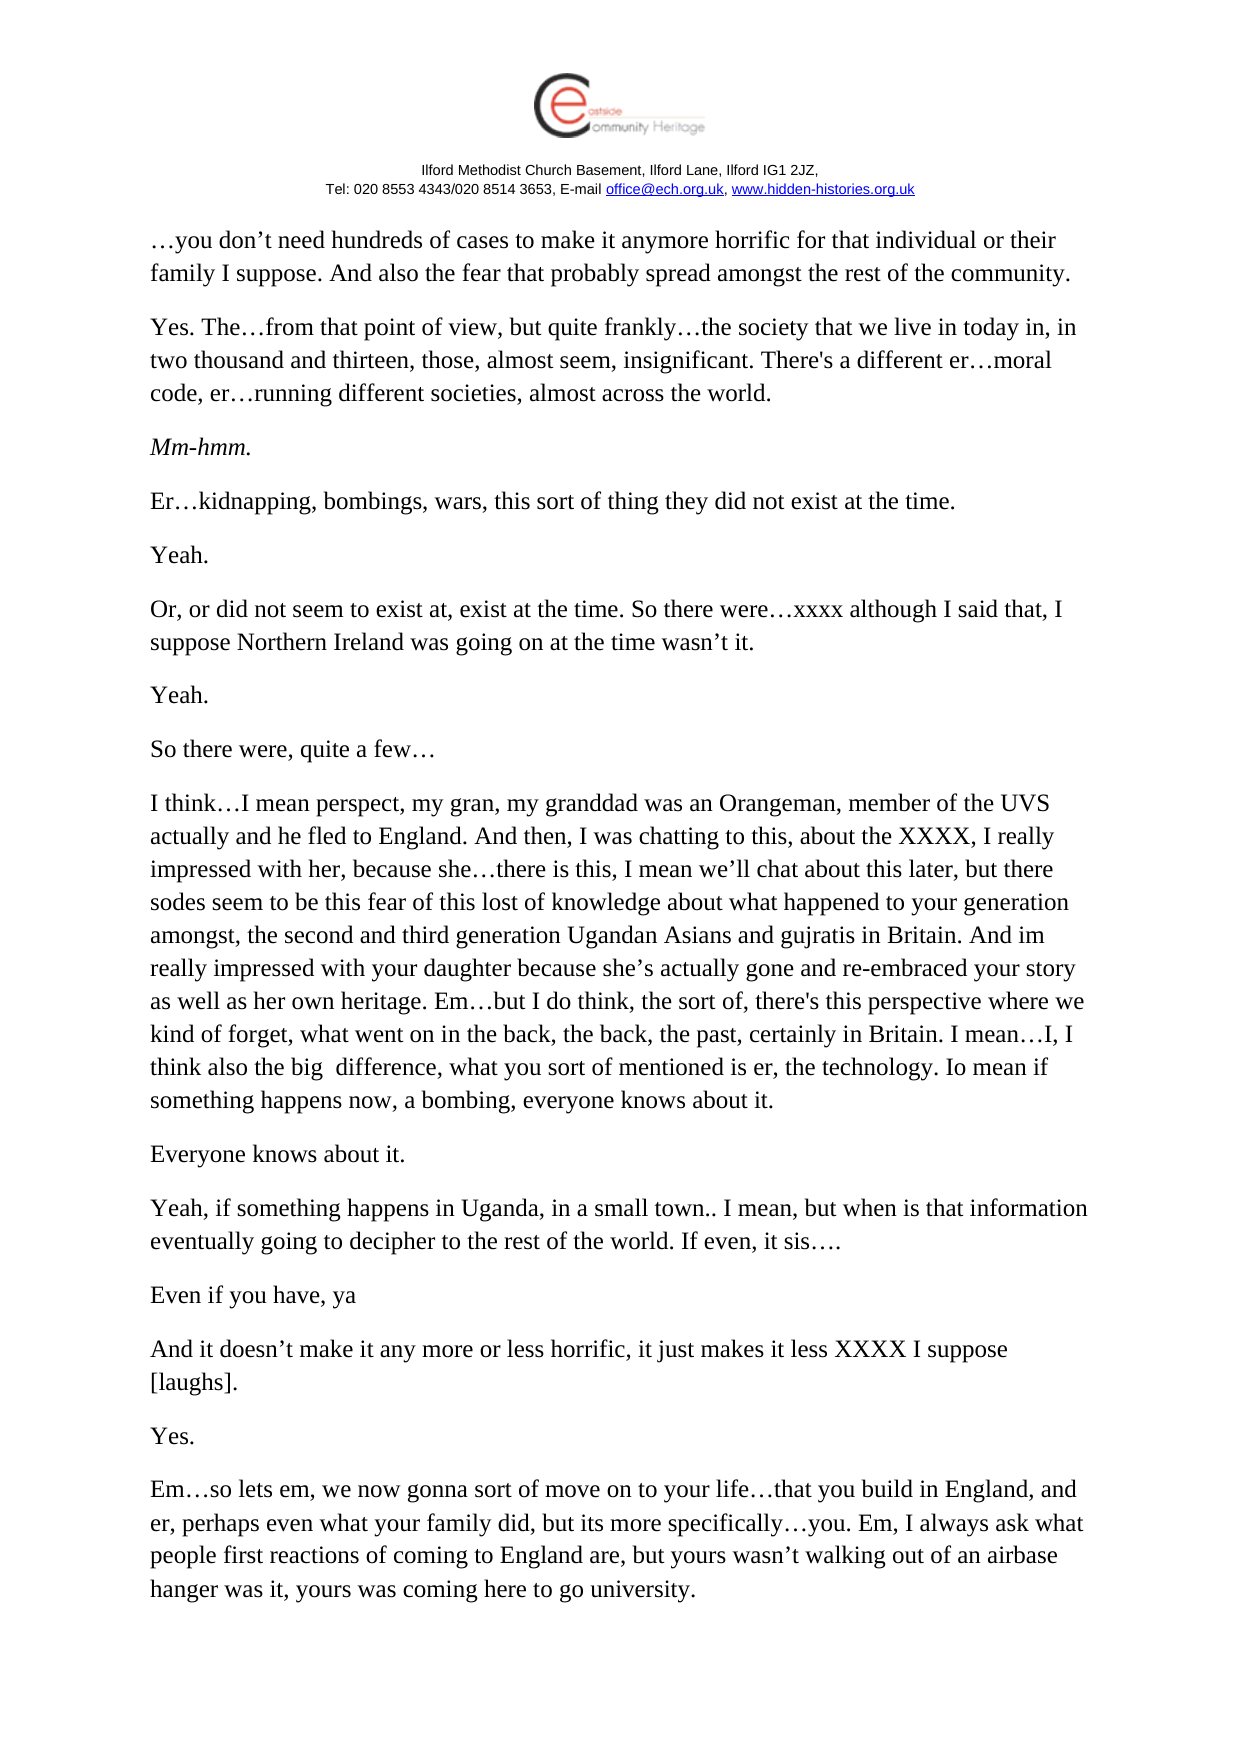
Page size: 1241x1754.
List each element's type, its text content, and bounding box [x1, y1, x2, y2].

text Even if you have, ya [150, 1280, 1090, 1309]
text Em…so lets em, we now gonna sort of move on to your life…that you build in England, and er, perhaps even what your family did, but its more specifically…you. Em, I always ask what people first reactions of coming to England are, but yours wasn’t walking out of an airbase hanger was it, yours was coming here to go university. [150, 1474, 1090, 1602]
text And it doesn’t make it any more or less horrific, it just makes it less XXXX I suppose [laughs]. [150, 1334, 1090, 1396]
text I think…I mean perspect, my gran, my granddad was an Orangeman, member of the UVS actually and he fled to England. And then, I was chatting to this, about the XXXX, I really impressed with her, because she…there is this, I mean we’ll chat about this later, but there sodes seem to be this fear of this lost of knowledge about what happened to your generation amongst, the second and third generation Ugandan Asians and gujratis in Britain. And im really impressed with your daughter because she’s actually gone and re-embraced your story as well as her own heritage. Em…but I do think, the sort of, there's this perspective where we kind of forget, what went on in the back, the back, the past, certainly in Britain. I mean…I, I think also the big difference, what you sort of mentioned is er, the technology. Io mean if something happens now, a bombing, everyone knows about it. [150, 788, 1090, 1114]
text Yeah, if something happens in Uganda, in a small town.. I mean, but when is that information eventually going to decipher to the rest of the world. If even, it sis…. [150, 1193, 1090, 1255]
text Yeah. [150, 540, 1090, 568]
text Yes. [150, 1421, 1090, 1449]
text Yeah. [150, 681, 1090, 709]
text Or, or did not seem to exist at, exist at the time. So there were…xxxx although I said that, I suppose Northern Ireland was going on at the time wasn’t it. [150, 594, 1090, 655]
picture [534, 73, 707, 138]
text Er…kidnapping, bombings, wars, this sort of thing they did not exist at the time. [150, 486, 1090, 515]
text …you don’t need hundreds of cases to make it anymore horrific for that individual or their family I suppose. And also the fear that probably spread amongst the rest of the community. [150, 225, 1090, 287]
text Yes. The…from that point of view, but quite frankly…the society that we live in today in, in two thousand and thirteen, those, almost seem, insignificant. There's a different er…moral code, er…running different societies, almost across the world. [150, 312, 1090, 407]
text So there were, quite a few… [150, 734, 1090, 763]
text Everyone knows about it. [150, 1139, 1090, 1168]
text Mm-hmm. [150, 432, 1090, 461]
